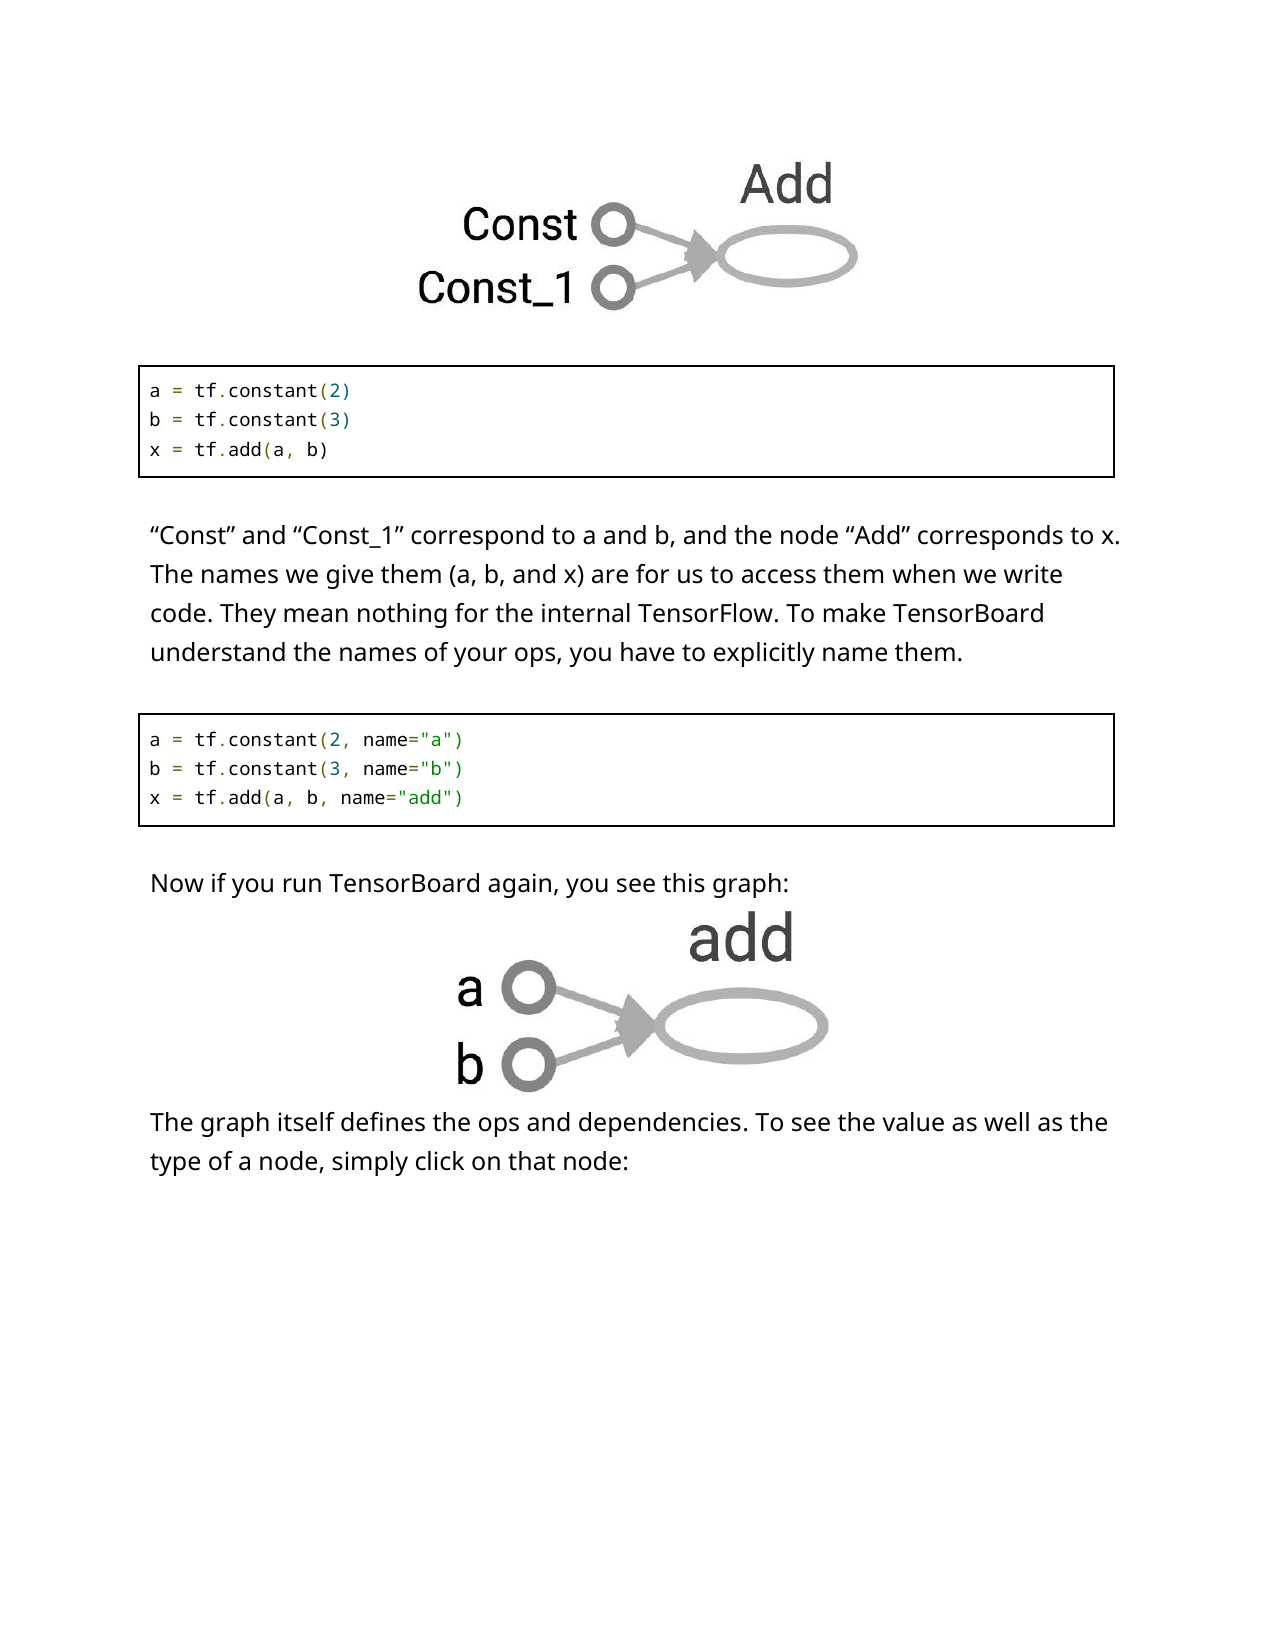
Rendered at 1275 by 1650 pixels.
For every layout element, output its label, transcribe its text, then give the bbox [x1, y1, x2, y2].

text Now if you run TensorBoard again, you see this graph: [150, 866, 1125, 900]
picture [394, 150, 881, 321]
text The graph itself defines the ops and dependencies. To see the value as well as the type of a node, simply click on that node: [150, 1104, 1125, 1178]
table_header a = tf.constant(2) b = tf.constant(3) x = tf.add(a, b) [140, 367, 1113, 476]
text “Const” and “Const_1” correspond to a and b, and the node “Add” corresponds to x. The names we give them (a, b, and x) are for us to access them when we write code. They mean nothing for the internal TensorFlow. To make TensorBoard understand the names of your ops, you have to explicitly name them. [150, 517, 1125, 669]
table_header a = tf.constant(2, name="a") b = tf.constant(3, name="b") x = tf.add(a, b, name="add") [140, 715, 1113, 824]
picture [424, 905, 851, 1100]
